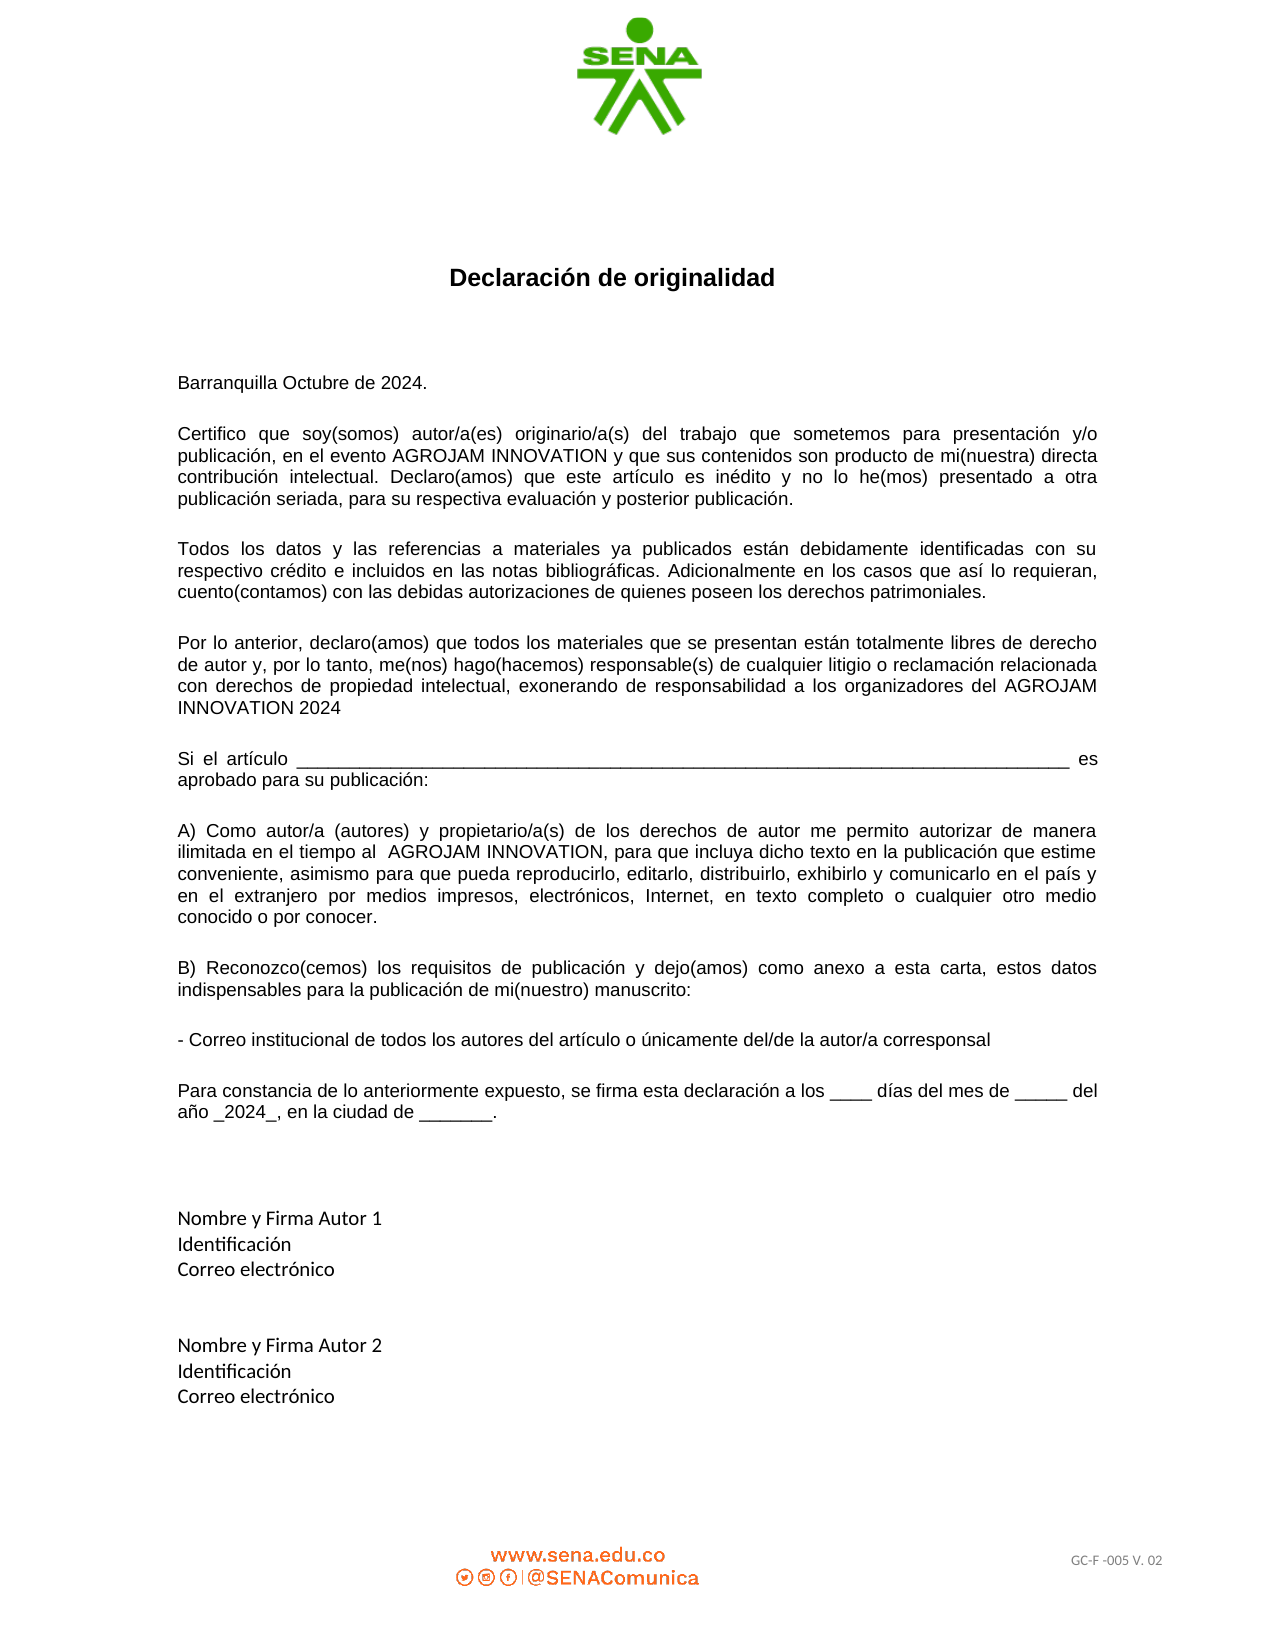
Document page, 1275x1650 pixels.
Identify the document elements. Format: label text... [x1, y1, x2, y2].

text Declaración de originalidad [177, 263, 1098, 292]
text Si el artículo __________________________________________________________________________ es aprobado para su publicación: [177, 747, 1098, 791]
text Correo electrónico [177, 1383, 1098, 1409]
text Certifico que soy(somos) autor/a(es) originario/a(s) del trabajo que sometemos para presentación y/o publicación, en el evento AGROJAM INNOVATION y que sus contenidos son producto de mi(nuestra) directa contribución intelectual. Declaro(amos) que este artículo es inédito y no lo he(mos) presentado a otra publicación seriada, para su respectiva evaluación y posterior publicación. [177, 423, 1098, 509]
text Para constancia de lo anteriormente expuesto, se firma esta declaración a los ____ días del mes de _____ del año _2024_, en la ciudad de _______. [177, 1080, 1098, 1123]
text Por lo anterior, declaro(amos) que todos los materiales que se presentan están totalmente libres de derecho de autor y, por lo tanto, me(nos) hago(hacemos) responsable(s) de cualquier litigio o reclamación relacionada con derechos de propiedad intelectual, exonerando de responsabilidad a los organizadores del AGROJAM INNOVATION 2024 [177, 632, 1098, 718]
text Todos los datos y las referencias a materiales ya publicados están debidamente identificadas con su respectivo crédito e incluidos en las notas bibliográficas. Adicionalmente en los casos que así lo requieran, cuento(contamos) con las debidas autorizaciones de quienes poseen los derechos patrimoniales. [177, 538, 1098, 603]
text Identificación [177, 1358, 1098, 1383]
text Correo electrónico [177, 1256, 1098, 1282]
text Nombre y Firma Autor 1 [177, 1205, 1098, 1231]
text A) Como autor/a (autores) y propietario/a(s) de los derechos de autor me permito autorizar de manera ilimitada en el tiempo al AGROJAM INNOVATION, para que incluya dicho texto en la publicación que estime conveniente, asimismo para que pueda reproducirlo, editarlo, distribuirlo, exhibirlo y comunicarlo en el país y en el extranjero por medios impresos, electrónicos, Internet, en texto completo o cualquier otro medio conocido o por conocer. [177, 820, 1098, 928]
text Nombre y Firma Autor 2 [177, 1332, 1098, 1358]
text B) Reconozco(cemos) los requisitos de publicación y dejo(amos) como anexo a esta carta, estos datos indispensables para la publicación de mi(nuestro) manuscrito: [177, 957, 1098, 1000]
text Identificación [177, 1231, 1098, 1256]
text - Correo institucional de todos los autores del artículo o únicamente del/de la autor/a corresponsal [177, 1029, 1098, 1051]
text Barranquilla Octubre de 2024. [177, 372, 1098, 394]
picture [464, 17, 707, 175]
picture [446, 1536, 708, 1598]
